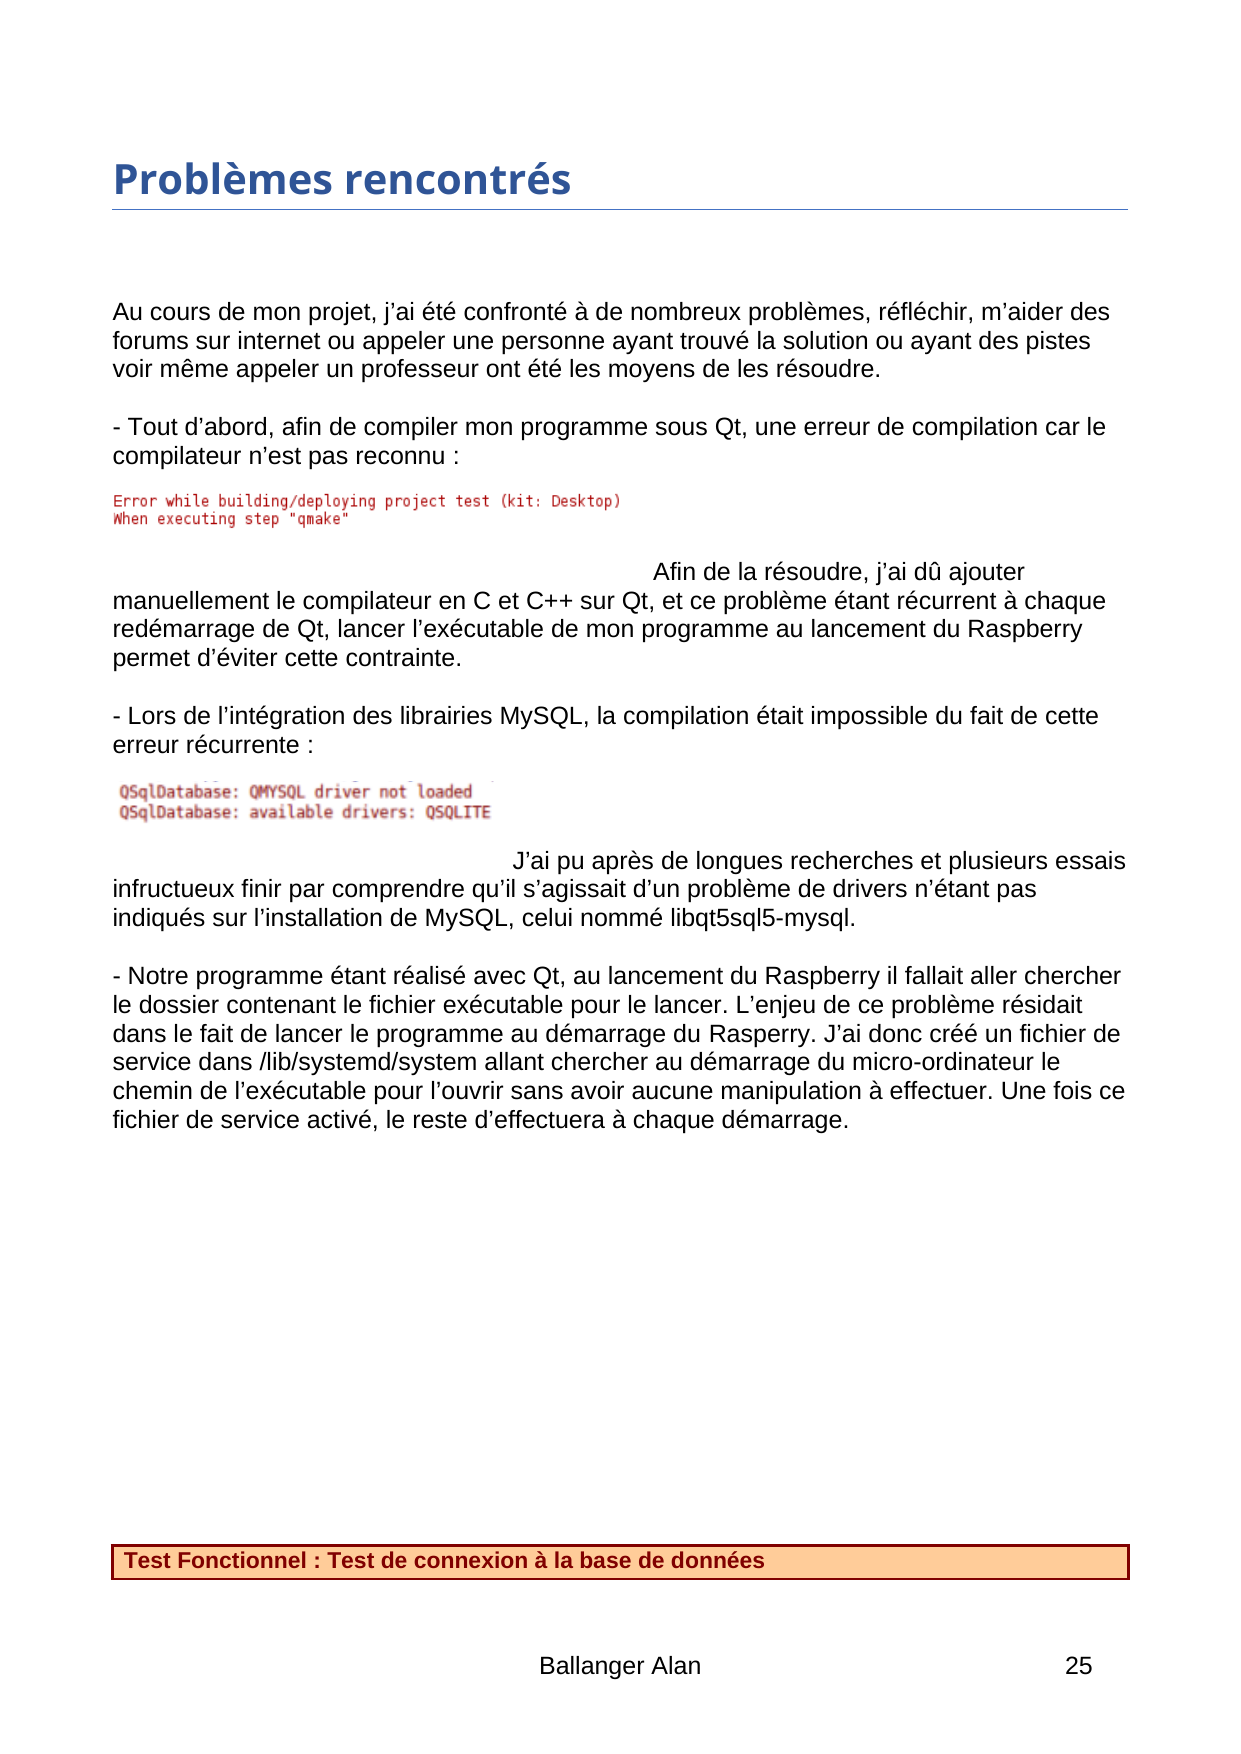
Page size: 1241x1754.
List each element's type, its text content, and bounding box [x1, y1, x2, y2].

text - Notre programme étant réalisé avec Qt, au lancement du Raspberry il fallait aller chercher le dossier contenant le fichier exécutable pour le lancer. L’enjeu de ce problème résidait dans le fait de lancer le programme au démarrage du Rasperry. J’ai donc créé un fichier de service dans /lib/systemd/system allant chercher au démarrage du micro-ordinateur le chemin de l’exécutable pour l’ouvrir sans avoir aucune manipulation à effectuer. Une fois ce fichier de service activé, le reste d’effectuera à chaque démarrage. [112, 961, 1128, 1134]
text - Tout d’abord, afin de compiler mon programme sous Qt, une erreur de compilation car le compilateur n’est pas reconnu : [112, 412, 1128, 470]
picture [112, 489, 634, 549]
text - Lors de l’intégration des librairies MySQL, la compilation était impossible du fait de cette erreur récurrente : [112, 701, 1128, 759]
table_header Test Fonctionnel : Test de connexion à la base de données [114, 1547, 1127, 1578]
picture [112, 781, 492, 834]
text J’ai pu après de longues recherches et plusieurs essais infructueux finir par comprendre qu’il s’agissait d’un problème de drivers n’étant pas indiqués sur l’installation de MySQL, celui nommé libqt5sql5-mysql. [112, 846, 1128, 932]
text Afin de la résoudre, j’ai dû ajouter manuellement le compilateur en C et C++ sur Qt, et ce problème étant récurrent à chaque redémarrage de Qt, lancer l’exécutable de mon programme au lancement du Raspberry permet d’éviter cette contrainte. [112, 557, 1128, 672]
subtitle Problèmes rencontrés [112, 150, 1128, 209]
text Au cours de mon projet, j’ai été confronté à de nombreux problèmes, réfléchir, m’aider des forums sur internet ou appeler une personne ayant trouvé la solution ou ayant des pistes voir même appeler un professeur ont été les moyens de les résoudre. [112, 297, 1128, 383]
